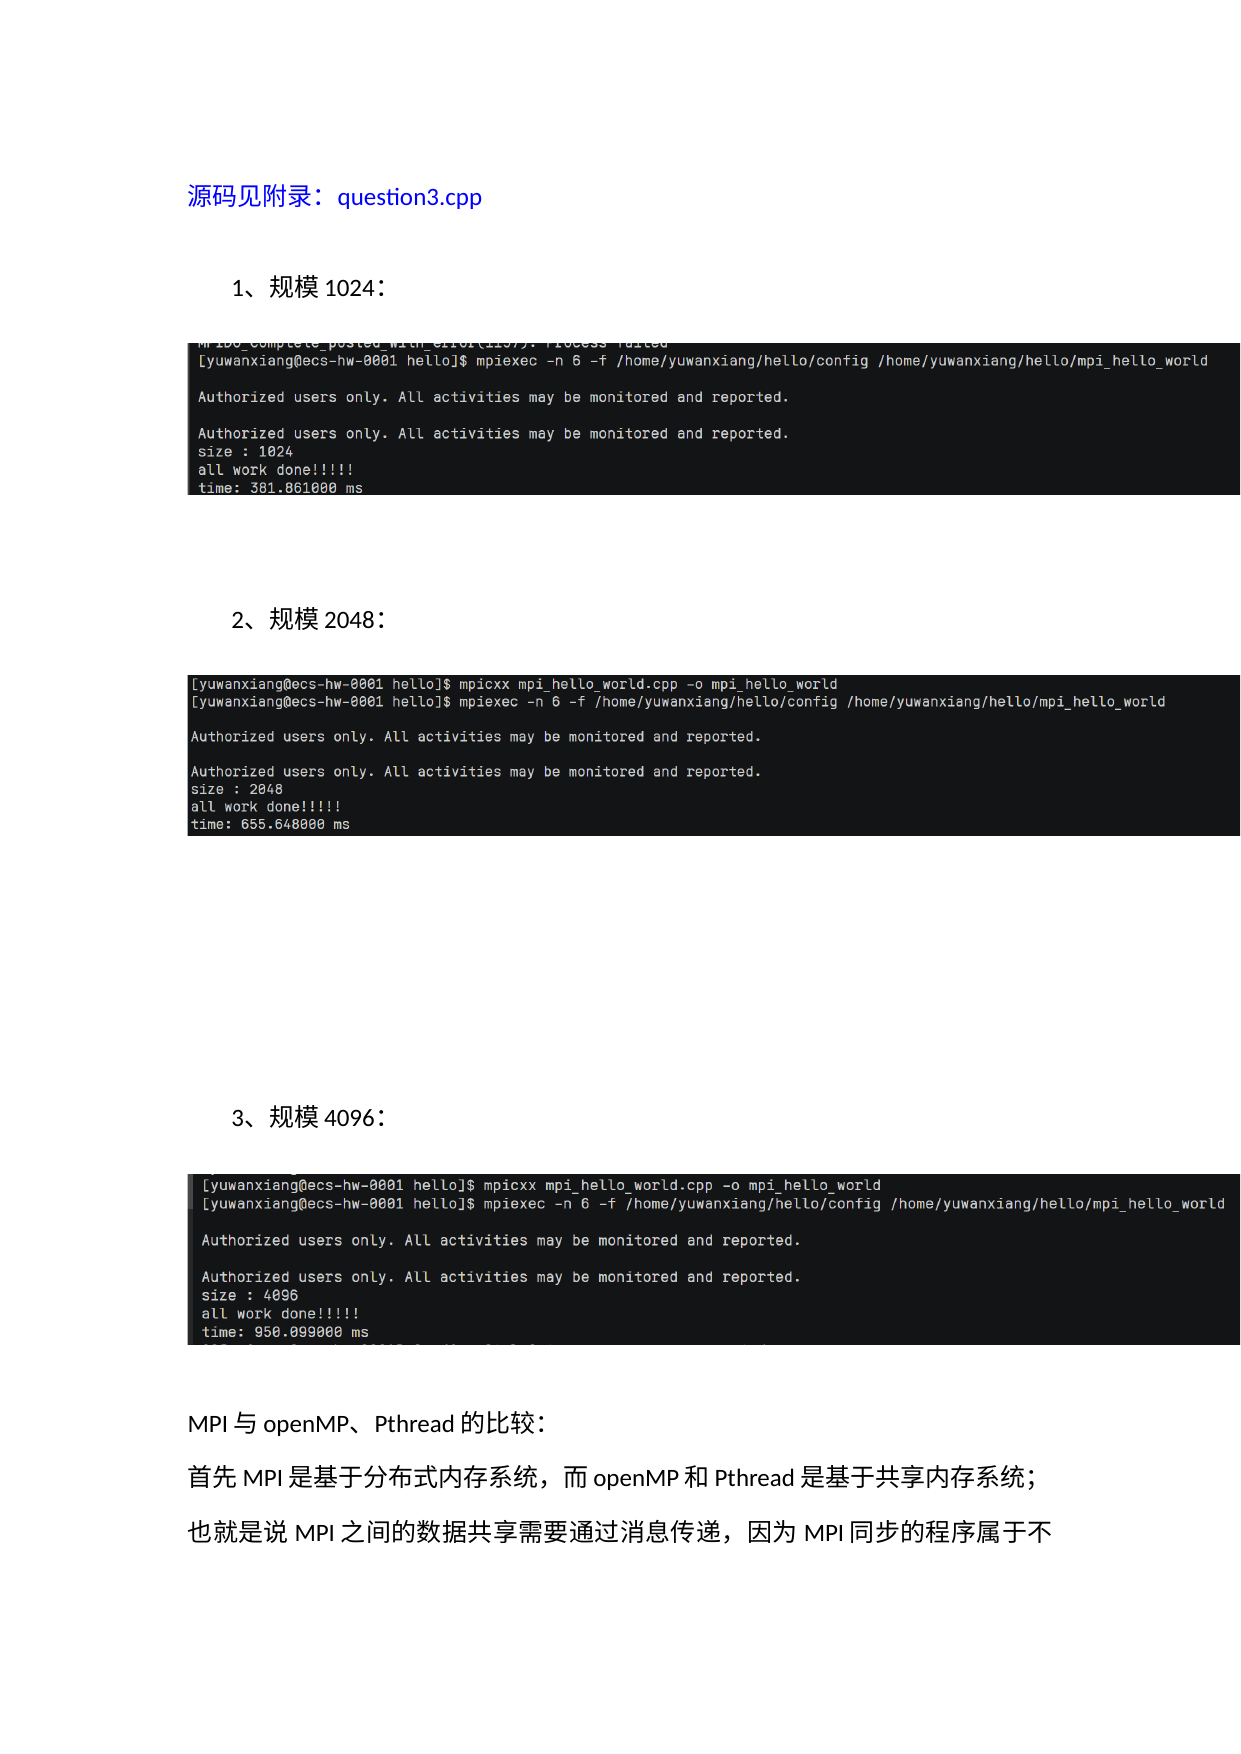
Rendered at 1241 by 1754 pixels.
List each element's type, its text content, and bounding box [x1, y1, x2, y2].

picture [187, 675, 1241, 836]
list 规模4096： [231, 1083, 1053, 1148]
list 规模2048： [231, 585, 1053, 650]
list 规模1024： [231, 253, 1053, 318]
picture [187, 343, 1241, 495]
picture [187, 1174, 1241, 1345]
list 首先MPI是基于分布式内存系统，而openMP和Pthread是基于共享内存系统； [187, 1458, 1053, 1494]
list MPI与openMP、Pthread的比较： [187, 1403, 1053, 1440]
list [187, 1512, 1053, 1548]
list 源码见附录：question3.cpp [187, 162, 1053, 227]
